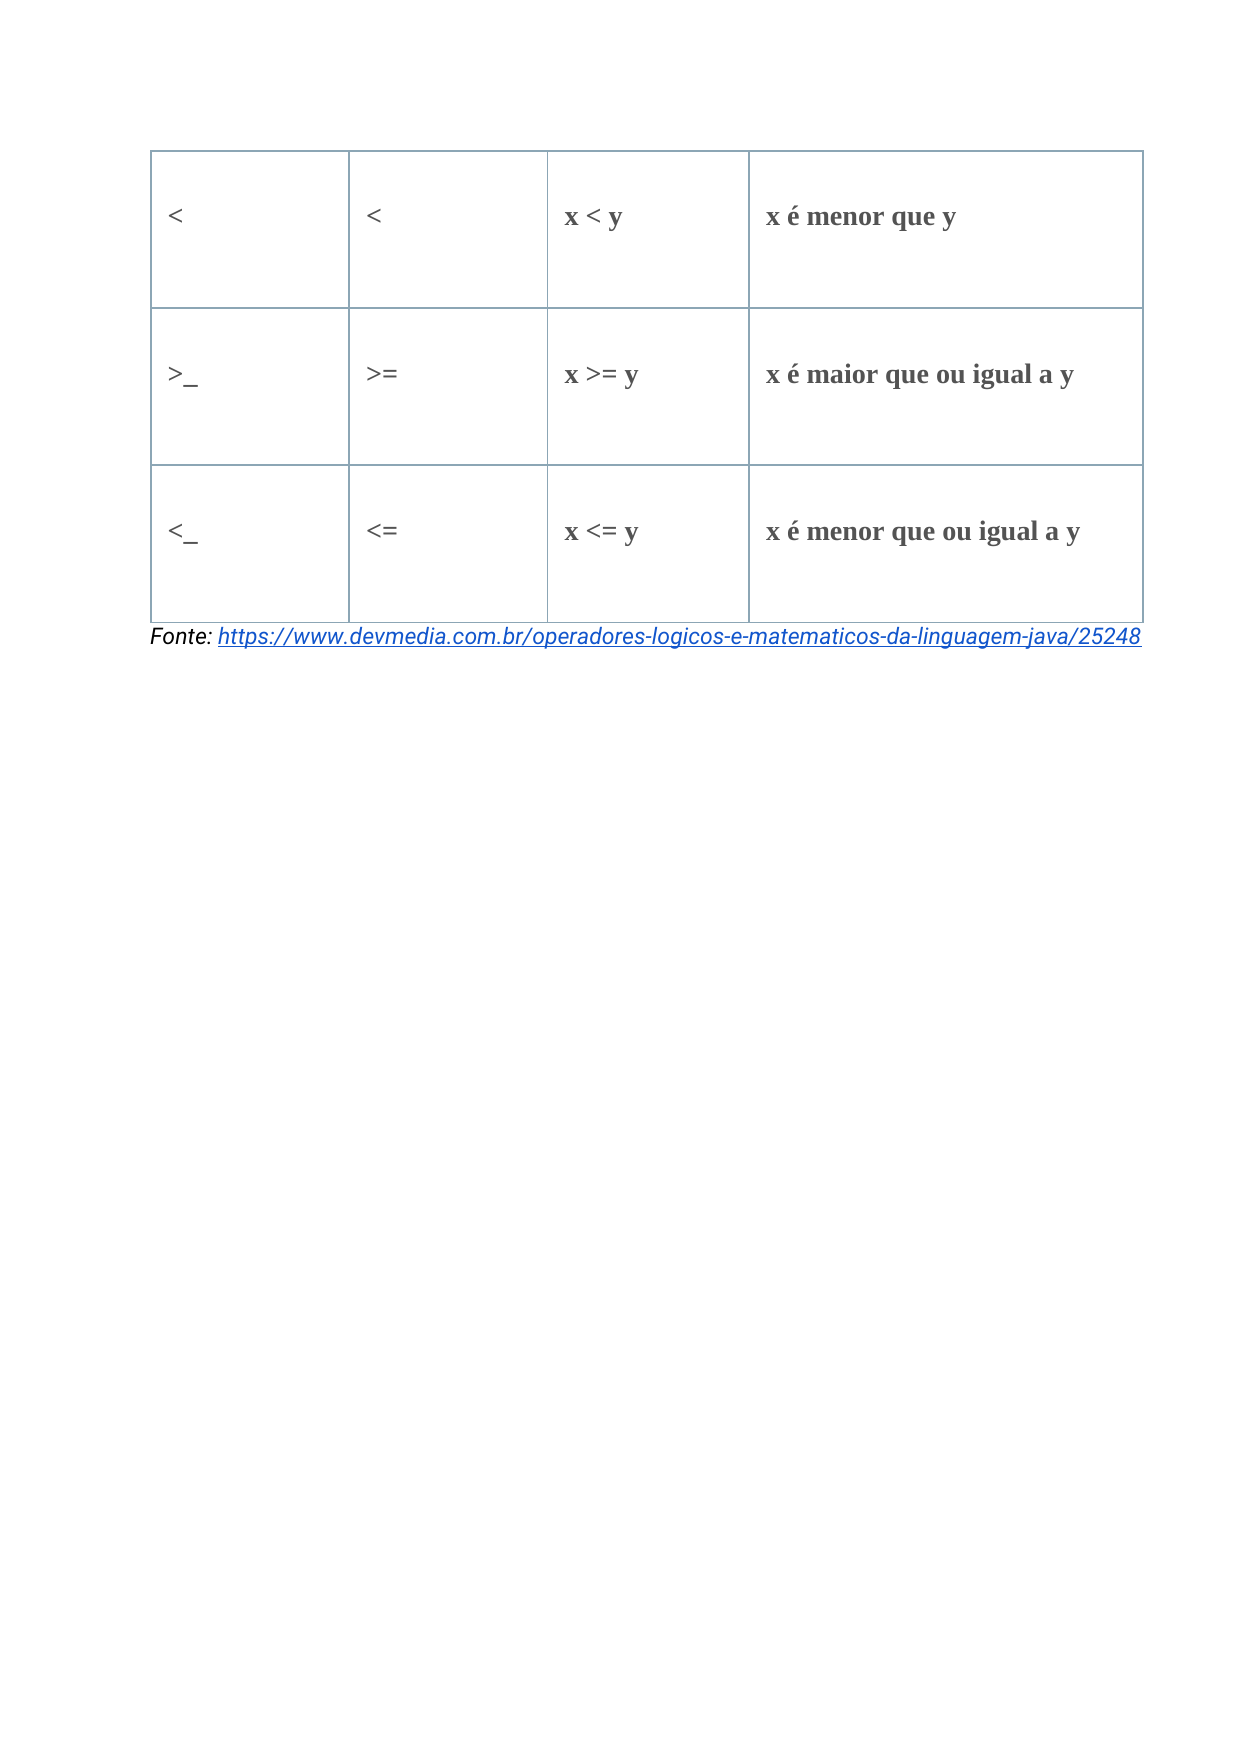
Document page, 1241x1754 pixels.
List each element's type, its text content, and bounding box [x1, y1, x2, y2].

table_cell < [152, 152, 348, 307]
table_cell <= [350, 466, 547, 622]
table_cell x é maior que ou igual a y [750, 309, 1142, 464]
table_cell x <= y [548, 466, 748, 622]
table_cell x é menor que ou igual a y [750, 466, 1142, 622]
table_cell x é menor que y [750, 152, 1142, 307]
table_cell <_ [152, 466, 348, 622]
table_cell x >= y [548, 309, 748, 464]
table_cell >= [350, 309, 547, 464]
text Fonte: https://www.devmedia.com.br/operadores-logicos-e-matematicos-da-linguagem-java/25248 [150, 623, 1153, 650]
table_cell x < y [548, 152, 748, 307]
table_cell < [350, 152, 547, 307]
table_cell >_ [152, 309, 348, 464]
